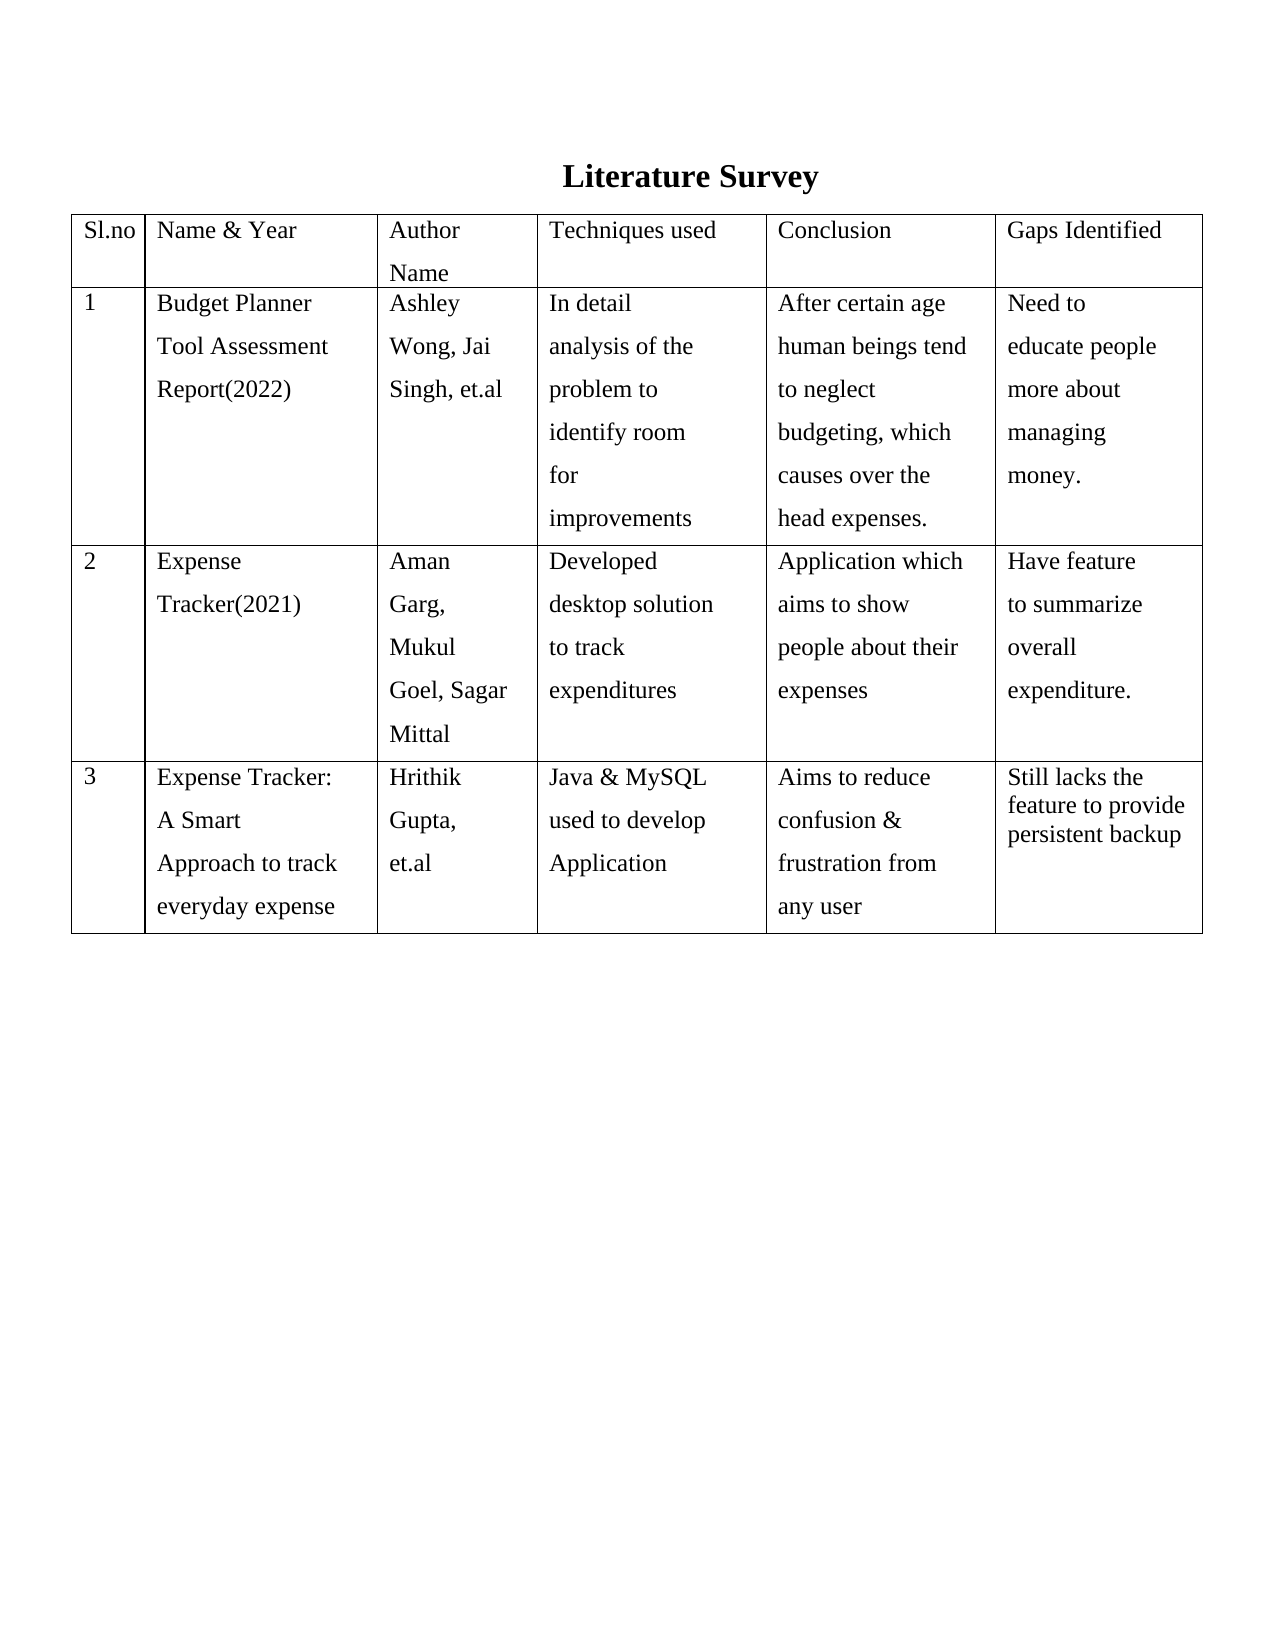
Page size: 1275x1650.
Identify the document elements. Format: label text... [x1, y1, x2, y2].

table_cell Aims to reduce confusion & frustration from any user [767, 762, 995, 933]
table_header Author Name [378, 215, 537, 287]
table_cell Developed desktop solution to track expenditures [538, 546, 766, 761]
table_cell Need to educate people more about managing money. [996, 288, 1202, 545]
table_header Conclusion [767, 215, 995, 287]
table_cell In detail analysis of the problem to identify room for improvements [538, 288, 766, 545]
table_header Techniques used [538, 215, 766, 287]
table_cell Expense Tracker(2021) [146, 546, 377, 761]
table_cell After certain age human beings tend to neglect budgeting, which causes over the head expenses. [767, 288, 995, 545]
table_cell Still lacks the feature to provide persistent backup [996, 762, 1202, 933]
table_cell Ashley Wong, Jai Singh, et.al [378, 288, 537, 545]
table_cell Aman Garg, Mukul Goel, Sagar Mittal [378, 546, 537, 761]
table_cell Java & MySQL used to develop Application [538, 762, 766, 933]
table_cell Budget Planner Tool Assessment Report(2022) [146, 288, 377, 545]
table_cell Hrithik Gupta, et.al [378, 762, 537, 933]
table_cell 1 [72, 288, 144, 545]
table_header Sl.no [72, 215, 144, 287]
table_header Name & Year [146, 215, 377, 287]
table_cell 3 [72, 762, 144, 933]
table_header Gaps Identified [996, 215, 1202, 287]
table_cell Application which aims to show people about their expenses [767, 546, 995, 761]
table_cell 2 [72, 546, 144, 761]
subtitle Literature Survey [150, 156, 1231, 194]
table_cell Expense Tracker: A Smart Approach to track everyday expense [146, 762, 377, 933]
table_cell Have feature to summarize overall expenditure. [996, 546, 1202, 761]
